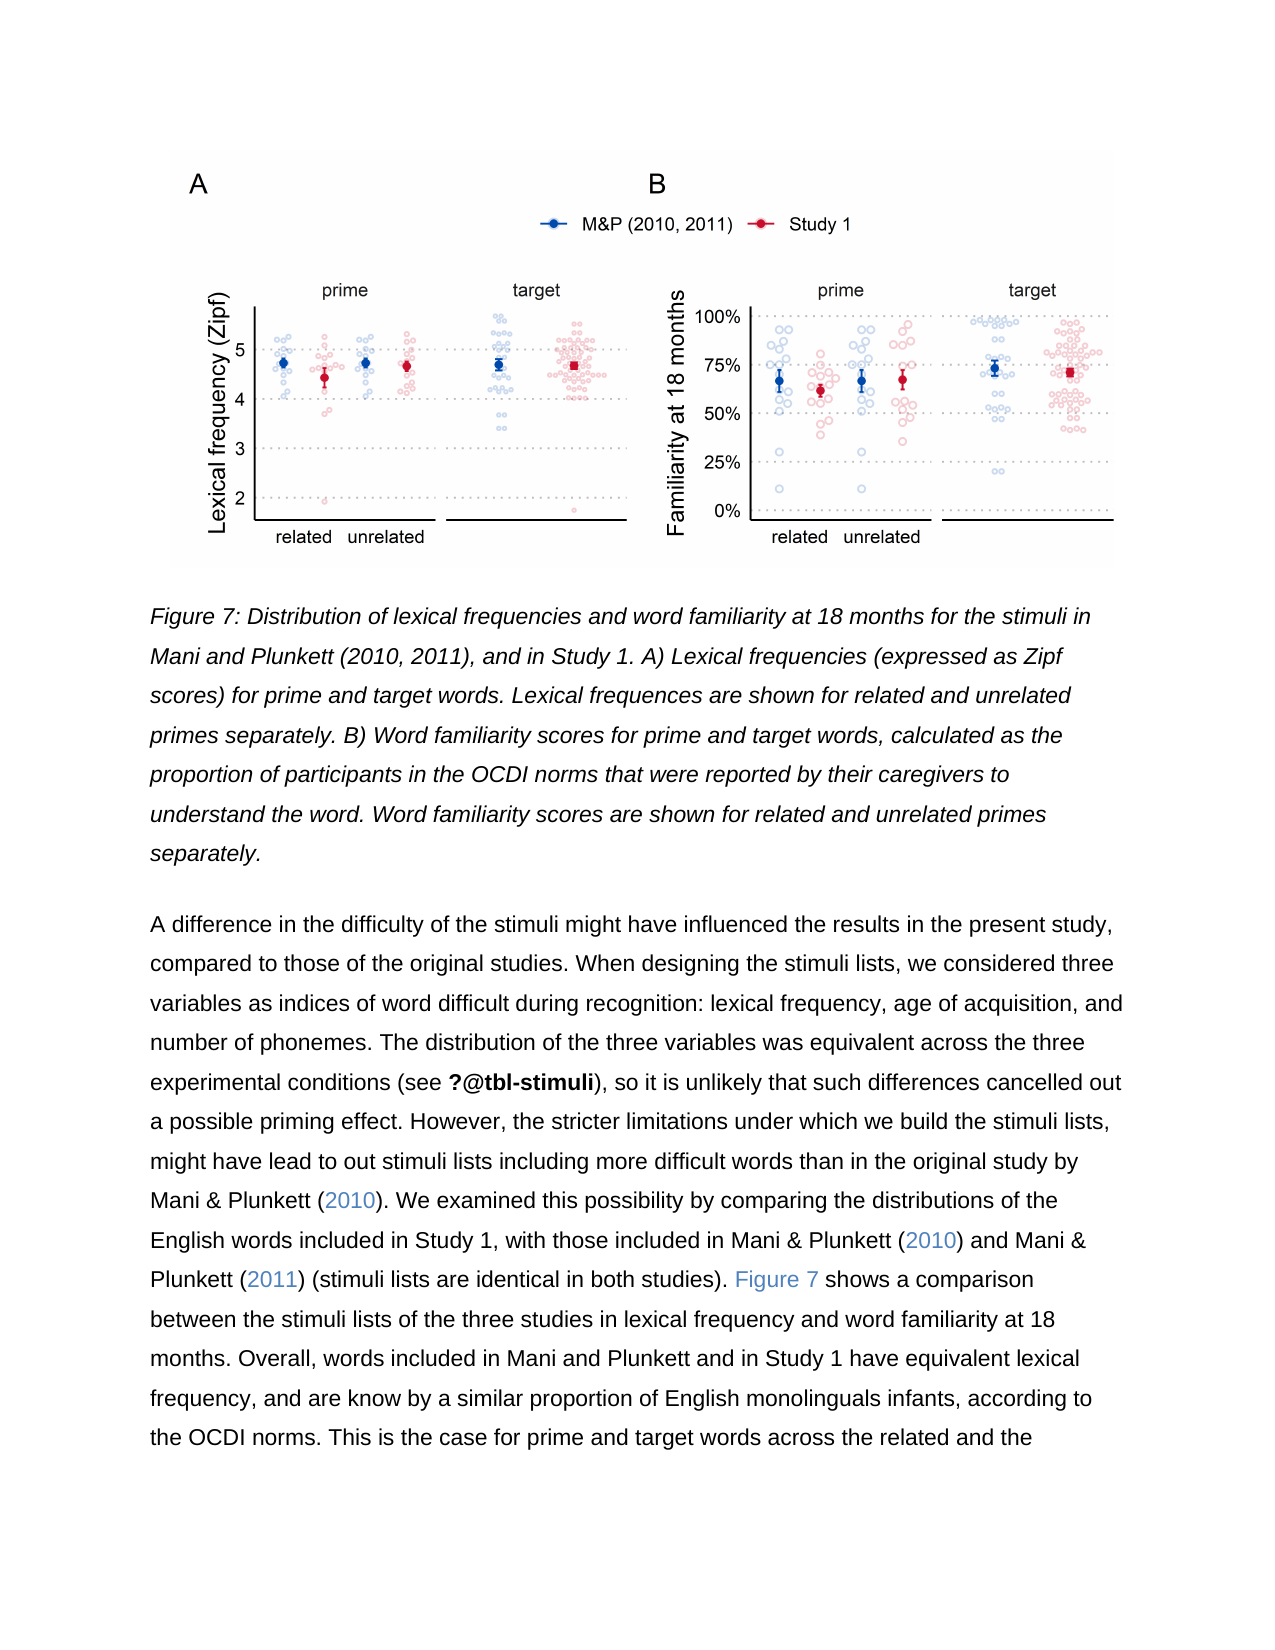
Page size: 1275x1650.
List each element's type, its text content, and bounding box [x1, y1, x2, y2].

table_header Figure 7: Distribution of lexical frequencies and word familiarity at 18 months for the stimuli in Mani and Plunkett (2010, 2011), and in Study 1. A) Lexical frequencies (expressed as Zipf scores) for prime and target words. Lexical frequences are shown for related and unrelated primes separately. B) Word familiarity scores for prime and target words, calculated as the proportion of participants in the OCDI norms that were reported by their caregivers to understand the word. Word familiarity scores are shown for related and unrelated primes separately. [139, 150, 1114, 892]
picture [168, 150, 1114, 568]
